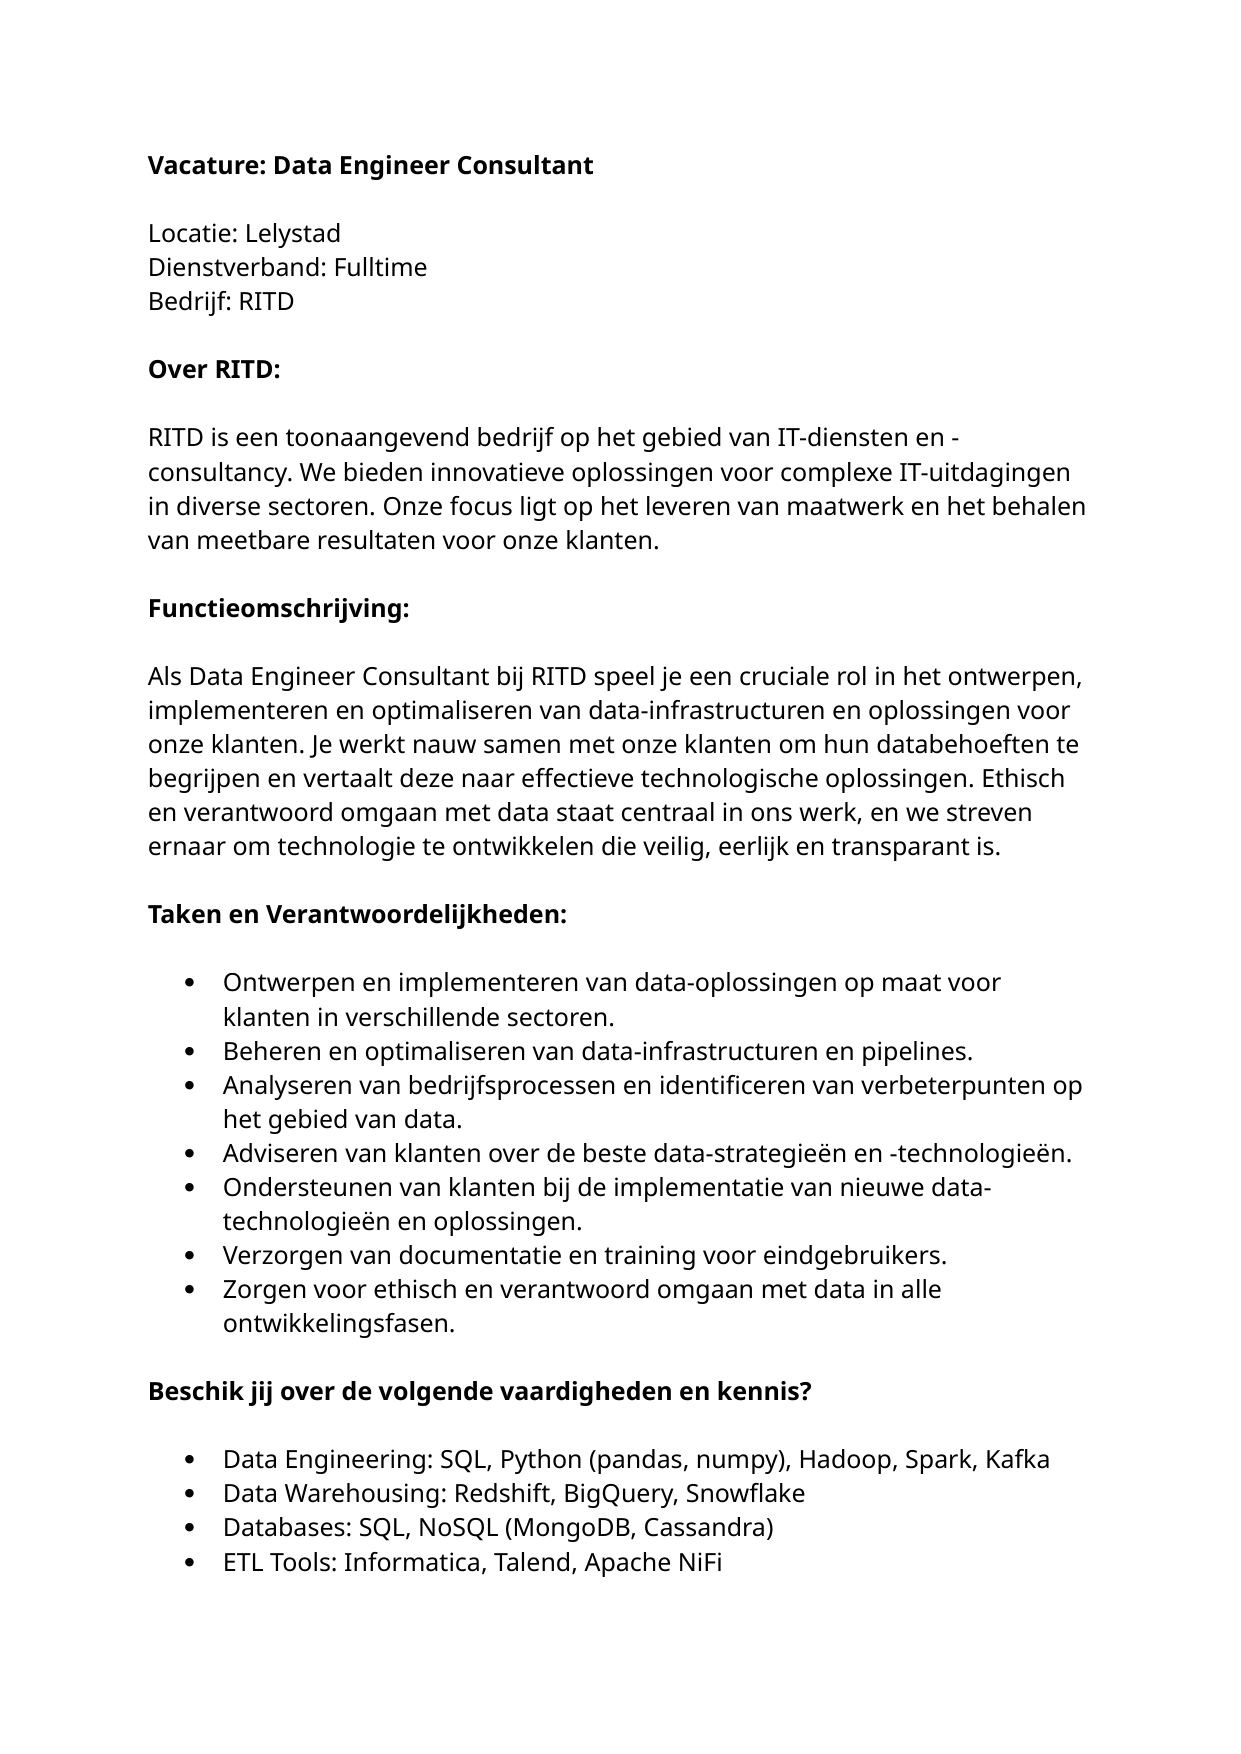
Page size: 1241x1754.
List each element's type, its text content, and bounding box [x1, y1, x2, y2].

list ETL Tools: Informatica, Talend, Apache NiFi [185, 1544, 1093, 1578]
list Beheren en optimaliseren van data-infrastructuren en pipelines. [185, 1033, 1093, 1067]
text RITD is een toonaangevend bedrijf op het gebied van IT-diensten en -consultancy. We bieden innovatieve oplossingen voor complexe IT-uitdagingen in diverse sectoren. Onze focus ligt op het leveren van maatwerk en het behalen van meetbare resultaten voor onze klanten. [148, 420, 1093, 556]
text Als Data Engineer Consultant bij RITD speel je een cruciale rol in het ontwerpen, implementeren en optimaliseren van data-infrastructuren en oplossingen voor onze klanten. Je werkt nauw samen met onze klanten om hun databehoeften te begrijpen en vertaalt deze naar effectieve technologische oplossingen. Ethisch en verantwoord omgaan met data staat centraal in ons werk, en we streven ernaar om technologie te ontwikkelen die veilig, eerlijk en transparant is. [148, 658, 1093, 863]
text Taken en Verantwoordelijkheden: [148, 897, 1093, 931]
list Data Engineering: SQL, Python (pandas, numpy), Hadoop, Spark, Kafka [185, 1442, 1093, 1476]
text Functieomschrijving: [148, 590, 1093, 624]
list Ontwerpen en implementeren van data-oplossingen op maat voor klanten in verschillende sectoren. [185, 965, 1093, 1033]
list Analyseren van bedrijfsprocessen en identificeren van verbeterpunten op het gebied van data. [185, 1067, 1093, 1135]
text Vacature: Data Engineer Consultant [148, 148, 1093, 182]
list Zorgen voor ethisch en verantwoord omgaan met data in alle ontwikkelingsfasen. [185, 1272, 1093, 1340]
text Bedrijf: RITD [148, 284, 1093, 318]
text Over RITD: [148, 352, 1093, 386]
list Verzorgen van documentatie en training voor eindgebruikers. [185, 1238, 1093, 1272]
text Beschik jij over de volgende vaardigheden en kennis? [148, 1340, 1093, 1408]
text Locatie: Lelystad [148, 216, 1093, 250]
text Dienstverband: Fulltime [148, 250, 1093, 284]
list Data Warehousing: Redshift, BigQuery, Snowflake [185, 1476, 1093, 1510]
list Adviseren van klanten over de beste data-strategieën en -technologieën. [185, 1135, 1093, 1169]
list Databases: SQL, NoSQL (MongoDB, Cassandra) [185, 1510, 1093, 1544]
list Ondersteunen van klanten bij de implementatie van nieuwe data-technologieën en oplossingen. [185, 1169, 1093, 1238]
